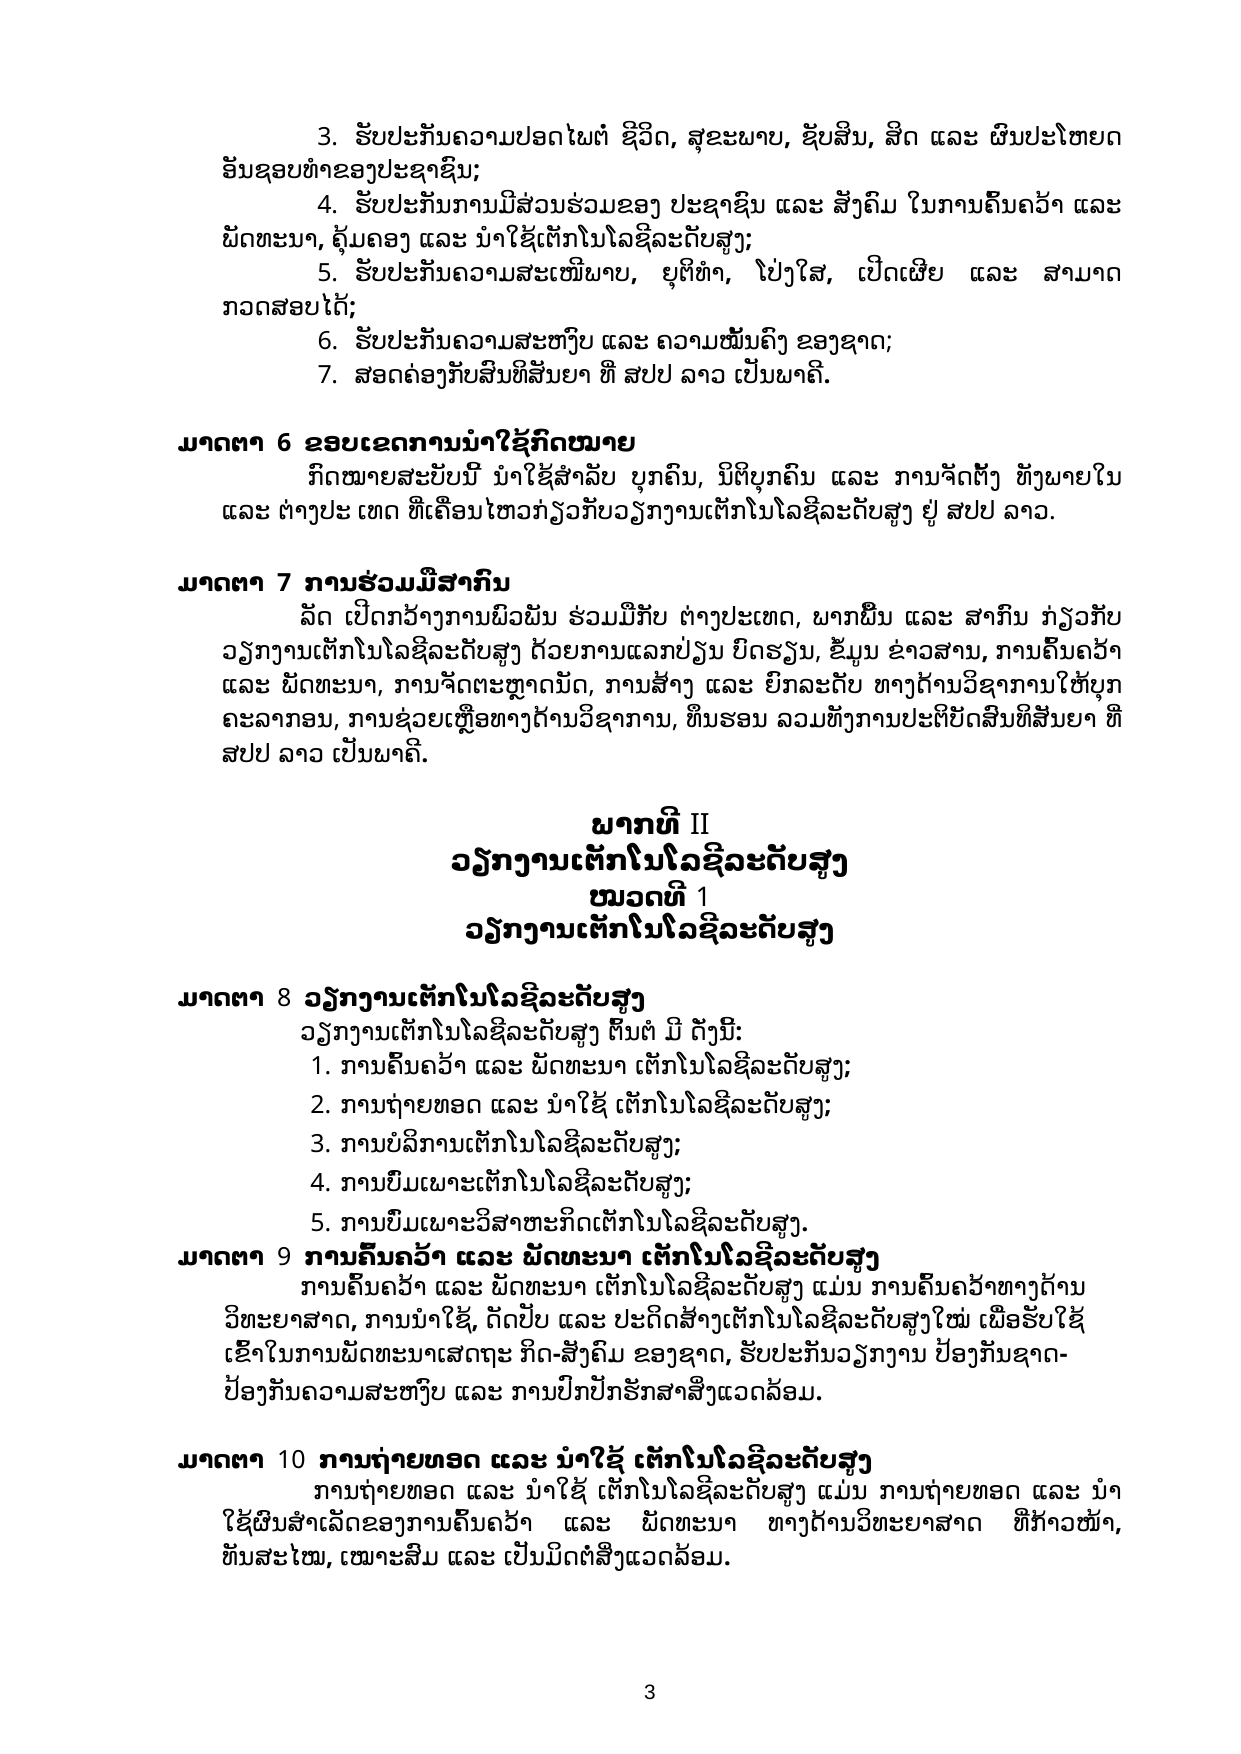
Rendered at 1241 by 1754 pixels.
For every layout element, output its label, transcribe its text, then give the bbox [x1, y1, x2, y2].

list ການຖ່າຍທອດ ແລະ ນໍາໃຊ້ ເຕັກໂນໂລຊີລະດັບສູງ; [310, 1087, 1122, 1121]
text ມາດຕາ 6 ຂອບເຂດການນໍາໃຊ້ກົດໝາຍ [177, 425, 1122, 459]
list ການບໍລິການເຕັກໂນໂລຊີລະດັບສູງ; [310, 1126, 1122, 1160]
list ຮັບປະກັນຄວາມສະເໜີພາບ, ຍຸຕິທຳ, ໂປ່ງໃສ, ເປີດເຜີຍ ແລະ ສາມາດກວດສອບໄດ້; [222, 254, 1122, 322]
text ພາກທີ II [177, 803, 1122, 843]
list ການຄົ້ນຄວ້າ ແລະ ພັດທະນາ ເຕັກໂນໂລຊີລະດັບສູງ ແມ່ນ ການຄົ້ນຄວ້າທາງດ້ານວິທະຍາສາດ, ການນຳໃຊ້, ດັດປັບ ແລະ ປະດິດສ້າງເຕັກໂນໂລຊີລະດັບສູງໃໝ່ ເພື່ອຮັບໃຊ້ເຂົ້າໃນການພັດທະນາເສດຖະ ກິດ-ສັງຄົມ ຂອງຊາດ, ຮັບປະກັນວຽກງານ ປ້ອງກັນຊາດ-ປ້ອງກັນຄວາມສະຫງົບ ແລະ ການປົກປັກຮັກສາສິ່ງແວດລ້ອມ. [224, 1272, 1122, 1408]
text ວຽກງານເຕັກໂນໂລຊີລະດັບສູງ ຕົ້ນຕໍ ມີ ດັ່ງນີ້: [224, 1013, 1122, 1048]
text ມາດຕາ 7 ການຮ່ວມມືສາກົນ [177, 565, 1122, 599]
list ການບົ່ມເພາະວິສາຫະກິດເຕັກໂນໂລຊີລະດັບສູງ. [310, 1204, 1122, 1238]
list ຮັບປະກັນຄວາມສະຫງົບ ແລະ ຄວາມໝັ້ນຄົງ ຂອງຊາດ; [221, 322, 1122, 357]
text ມາດຕາ 9 ການຄົ້ນຄວ້າ ແລະ ພັດທະນາ ເຕັກໂນໂລຊີລະດັບສູງ [177, 1238, 1122, 1272]
text ວຽກງານເຕັກໂນໂລຊີລະດັບສູງ [177, 843, 1122, 877]
text ມາດຕາ 10 ການຖ່າຍທອດ ແລະ ນໍາໃຊ້ ເຕັກໂນໂລຊີລະດັບສູງ [177, 1442, 1122, 1476]
list ສອດຄ່ອງກັບສົນທິສັນຍາ ທີ່ ສປປ ລາວ ເປັນພາຄີ. [221, 357, 1122, 391]
text ການຖ່າຍທອດ ແລະ ນຳໃຊ້ ເຕັກໂນໂລຊີລະດັບສູງ ແມ່ນ ການຖ່າຍທອດ ແລະ ນຳໃຊ້ຜົນສຳເລັດຂອງການຄົ້ນຄວ້າ ແລະ ພັດທະນາ ທາງດ້ານວິທະຍາສາດ ທີ່ກ້າວໜ້າ, ທັນສະໄໝ, ເໝາະສົມ ແລະ ເປັນມິດຕໍ່ສິ່ງແວດລ້ອມ. [222, 1476, 1122, 1573]
text ລັດ ​ເປີດ​ກວ້າງການພົວພັນ ຮ່ວມມືກັບ ຕ່າງປະເທດ, ພາກພື້ນ ແລະ ສາກົນ ກ່ຽວກັບວຽກງານເຕັກໂນໂລຊີລະດັບສູງ ດ້ວຍການແລກປ່ຽນ ບົດຮຽນ, ຂໍ້ມູນ ຂ່າວສານ, ການຄົ້ນຄວ້າ ແລະ ​ພັດທະນາ, ການຈັດຕະຫຼາດນັດ, ການສ້າງ ແລະ ຍົກລະດັບ ທາງດ້ານວິຊາການໃຫ້ບຸກຄະລາກອນ, ການຊ່ວຍເຫຼືອທາງດ້ານວິຊາການ, ທຶນຮອນ ລວມທັງການປະຕິບັດສົນທິສັນຍາ ທີ່ ສປປ ລາວ ເປັນພາຄີ. [222, 599, 1122, 769]
list ການຄົ້ນຄວ້າ ແລະ ພັດທະນາ ເຕັກໂນໂລຊີລະດັບສູງ; [310, 1048, 1122, 1082]
text ກົດໝາຍສະບັບນີ້ ນໍາໃຊ້ສໍາລັບ ບຸກຄົນ, ນິຕິບຸກຄົນ ​​ແລະ ການຈັດຕັ້ງ ທັງພາຍໃນ ແລະ ຕ່າງປະ ເທດ ທີ່ເຄື່ອນໄຫວກ່ຽວກັບວຽກງານເຕັກໂນໂລຊີລະດັບສູງ ຢູ່ ສປປ ລາວ. [222, 459, 1122, 531]
text ມາດຕາ 8 ວຽກງານເຕັກໂນໂລຊີລະດັບສູງ [177, 979, 1122, 1013]
list ຮັບປະກັນຄວາມປອດໄພຕໍ່ ຊີວິດ, ສຸຂະພາບ, ຊັບສິນ, ສິດ ແລະ ຜົນປະໂຫຍດອັນຊອບທໍາຂອງປະຊາຊົນ; [222, 118, 1122, 186]
text ໝວດທີ 1 [177, 877, 1122, 914]
text ວຽກງານເຕັກໂນໂລຊີລະດັບສູງ [177, 914, 1122, 945]
list ຮັບປະກັນການມີສ່ວນຮ່ວມຂອງ ປະຊາຊົນ ແລະ ສັງຄົມ ໃນການຄົ້ນຄວ້າ ແລະ ພັດທະນາ, ຄຸ້ມຄອງ ແລະ ນຳໃຊ້ເຕັກໂນໂລຊີລະດັບສູງ; [222, 186, 1122, 254]
list ການບົ່ມເພາະເຕັກໂນໂລຊີລະດັບສູງ; [310, 1165, 1122, 1199]
